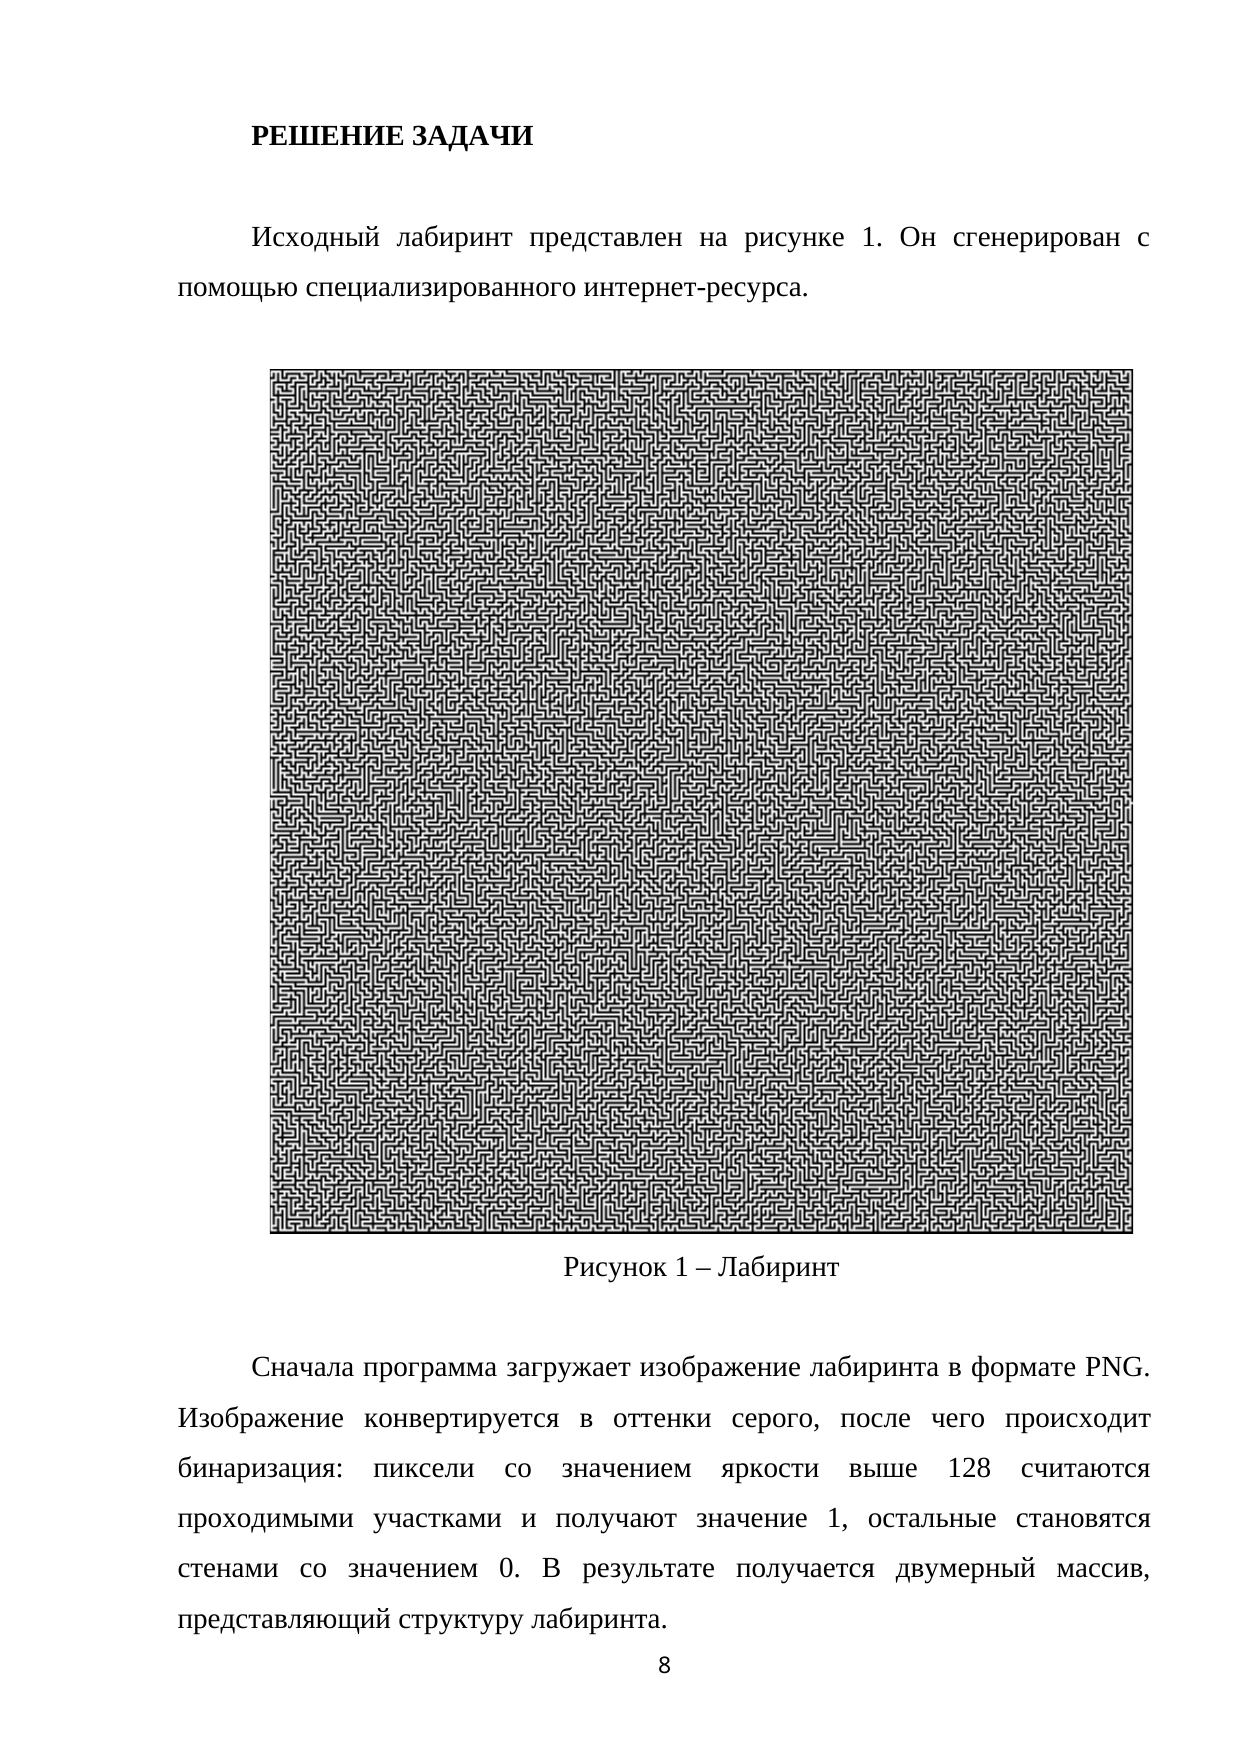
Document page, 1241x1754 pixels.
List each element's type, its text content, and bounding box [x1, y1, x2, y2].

text Сначала программа загружает изображение лабиринта в формате PNG. Изображение конвертируется в оттенки серого, после чего происходит бинаризация: пиксели со значением яркости выше 128 считаются проходимыми участками и получают значение 1, остальные становятся стенами со значением 0. В результате получается двумерный массив, представляющий структуру лабиринта. [177, 1349, 1152, 1634]
picture [269, 369, 1134, 1234]
text Рисунок 1 – Лабиринт [177, 1249, 1152, 1282]
text РЕШЕНИЕ ЗАДАЧИ [177, 118, 1152, 152]
text Исходный лабиринт представлен на рисунке 1. Он сгенерирован с помощью специализированного интернет-ресурса. [177, 219, 1152, 303]
